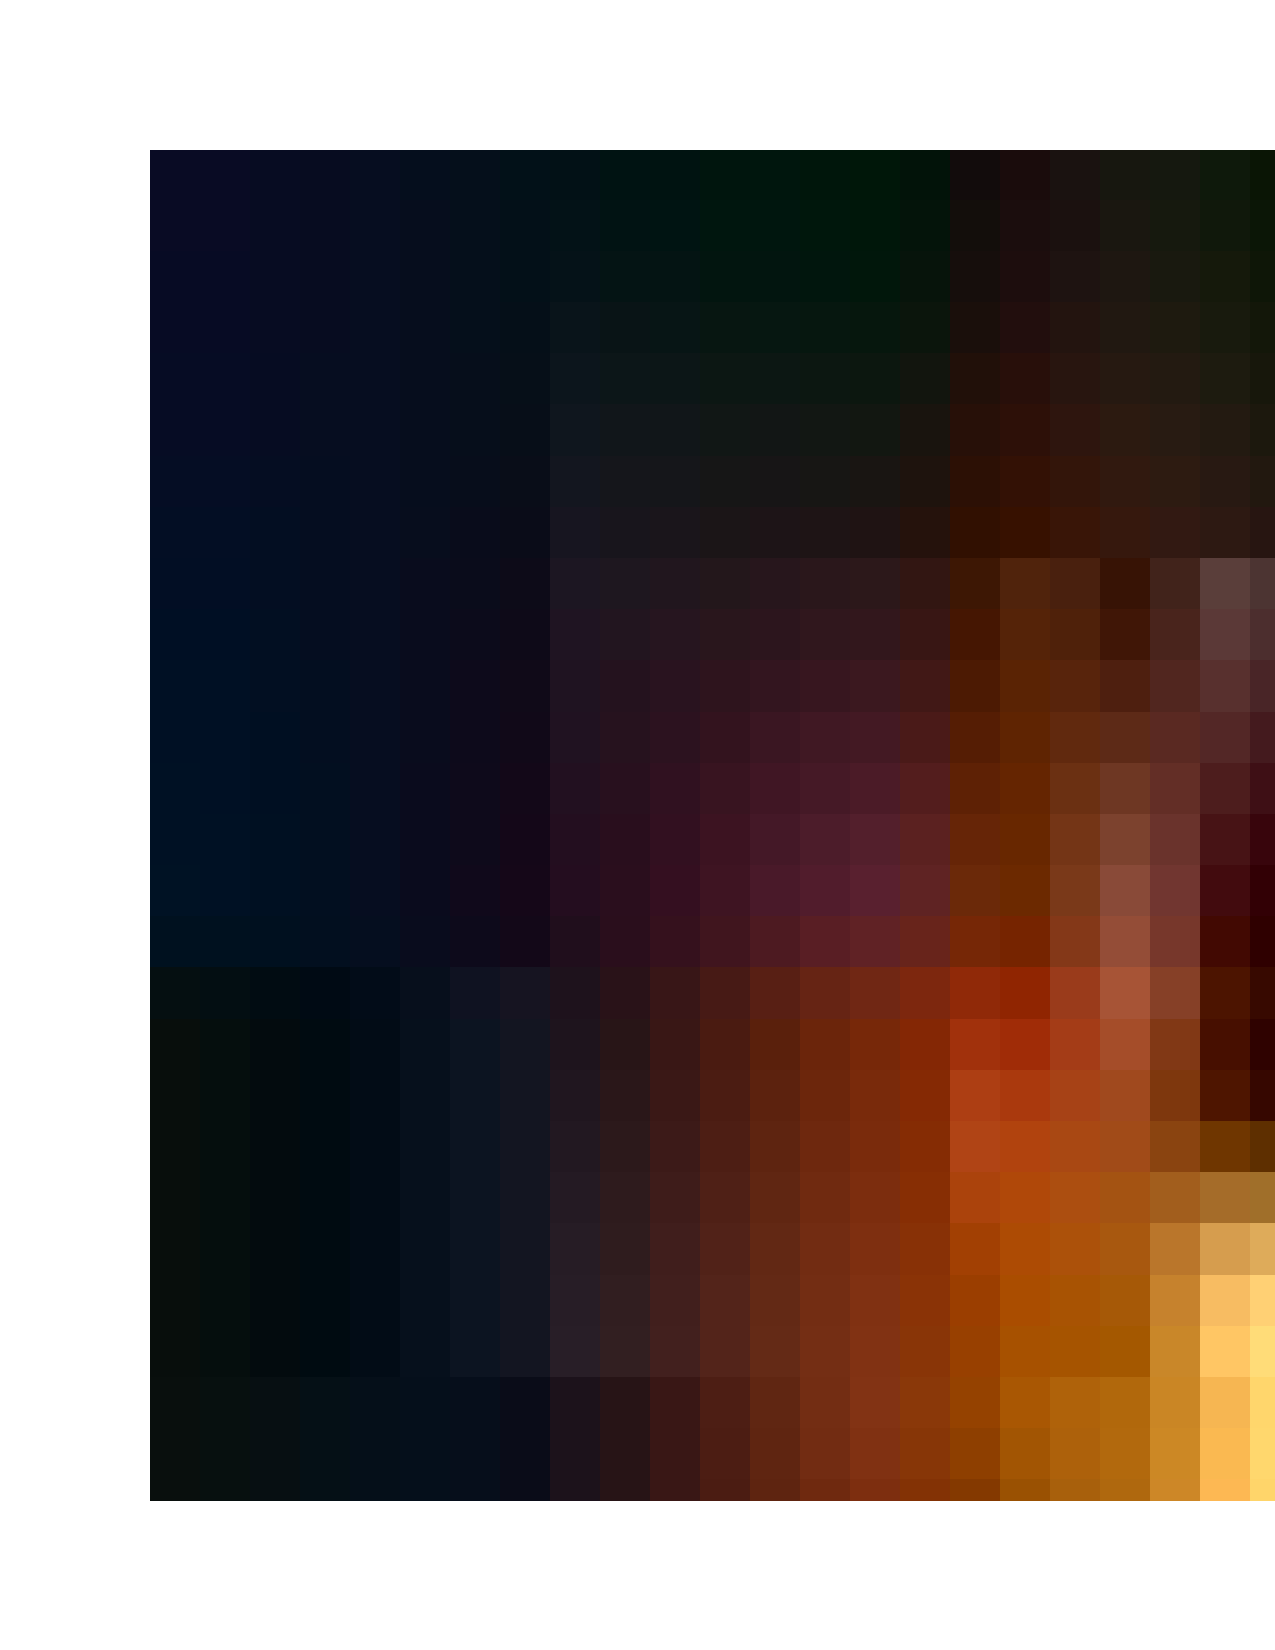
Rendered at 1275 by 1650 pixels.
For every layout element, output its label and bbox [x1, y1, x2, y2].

picture [150, 150, 1275, 1501]
